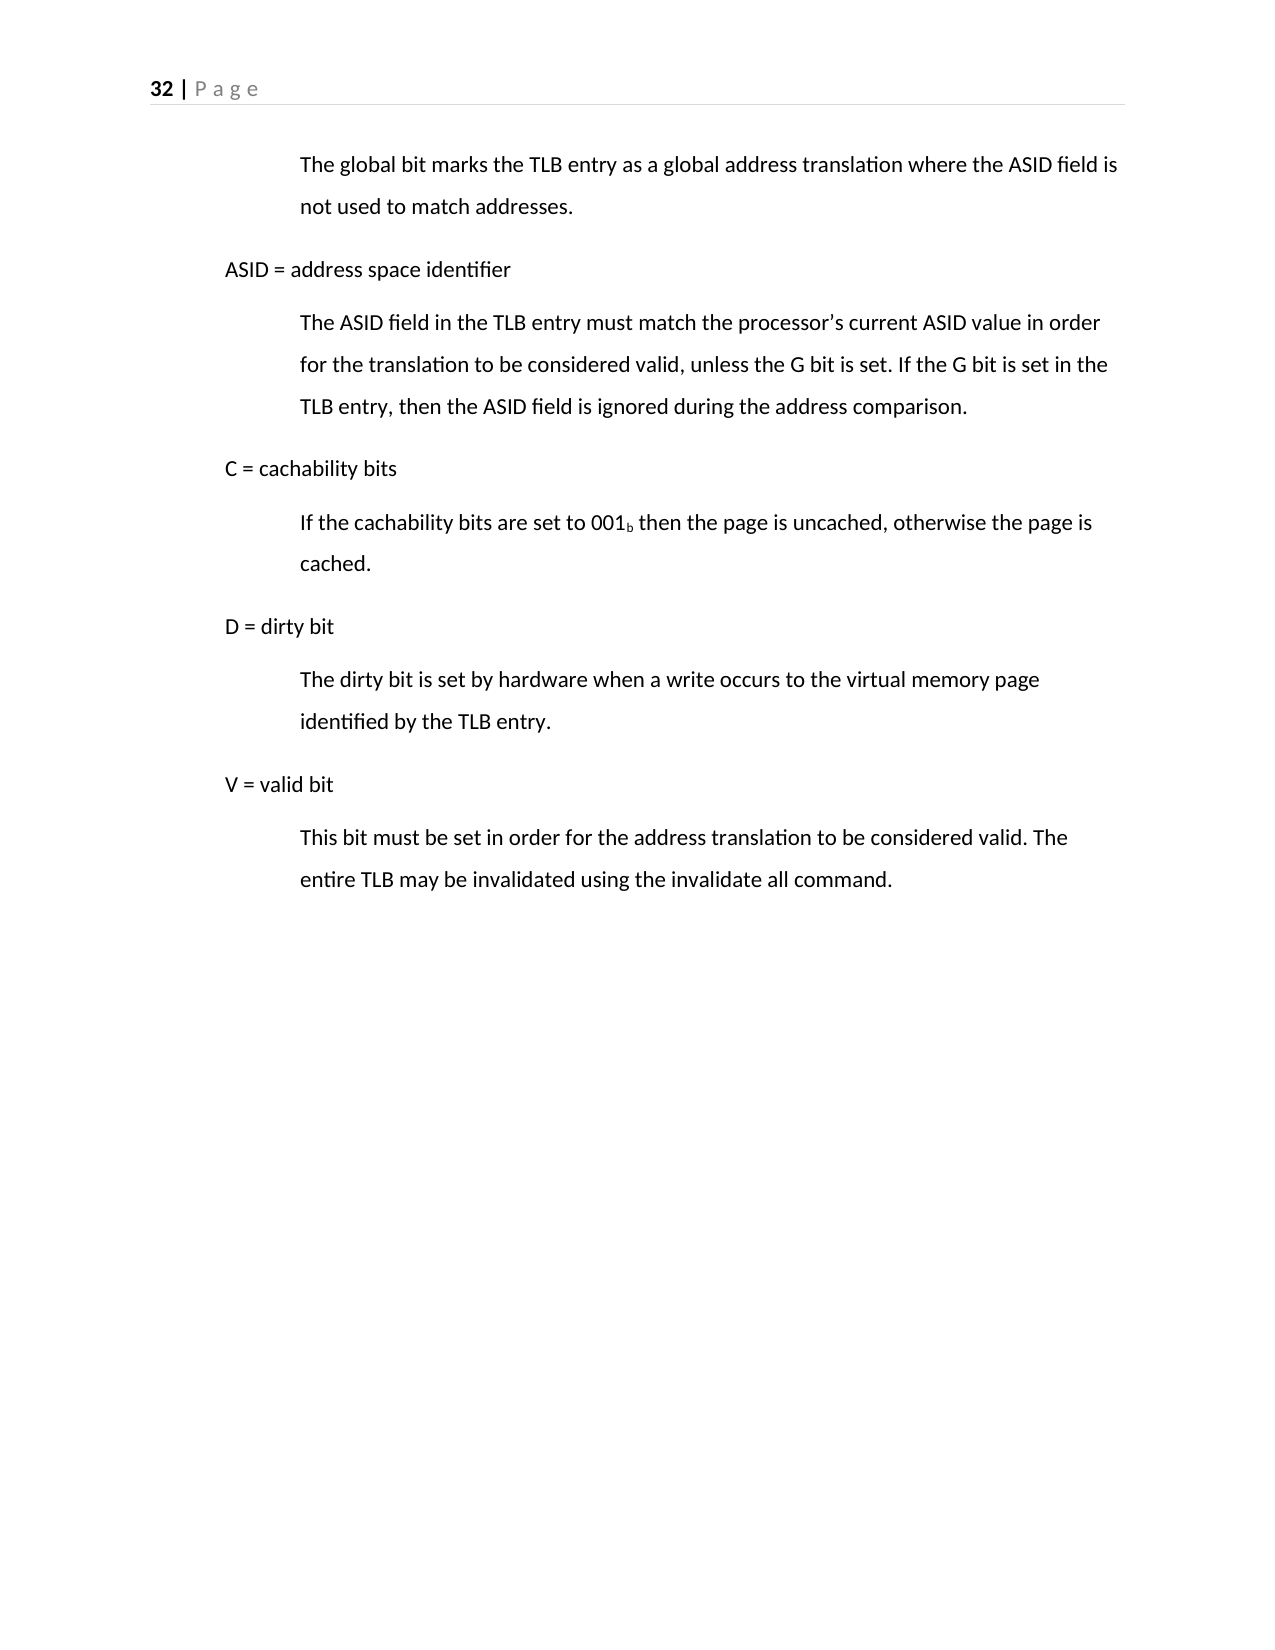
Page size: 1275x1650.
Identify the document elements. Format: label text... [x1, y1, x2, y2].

text D = dirty bit [225, 612, 1125, 640]
text This bit must be set in order for the address translation to be considered valid. The entire TLB may be invalidated using the invalidate all command. [300, 823, 1125, 893]
text ASID = address space identifier [225, 255, 1125, 283]
text C = cachability bits [225, 454, 1125, 483]
text The dirty bit is set by hardware when a write occurs to the virtual memory page identified by the TLB entry. [300, 665, 1125, 735]
text The ASID field in the TLB entry must match the processor’s current ASID value in order for the translation to be considered valid, unless the G bit is set. If the G bit is set in the TLB entry, then the ASID field is ignored during the address comparison. [300, 308, 1125, 420]
text V = valid bit [225, 770, 1125, 798]
text The global bit marks the TLB entry as a global address translation where the ASID field is not used to match addresses. [300, 150, 1125, 220]
text If the cachability bits are set to 001b then the page is uncached, otherwise the page is cached. [300, 508, 1125, 578]
